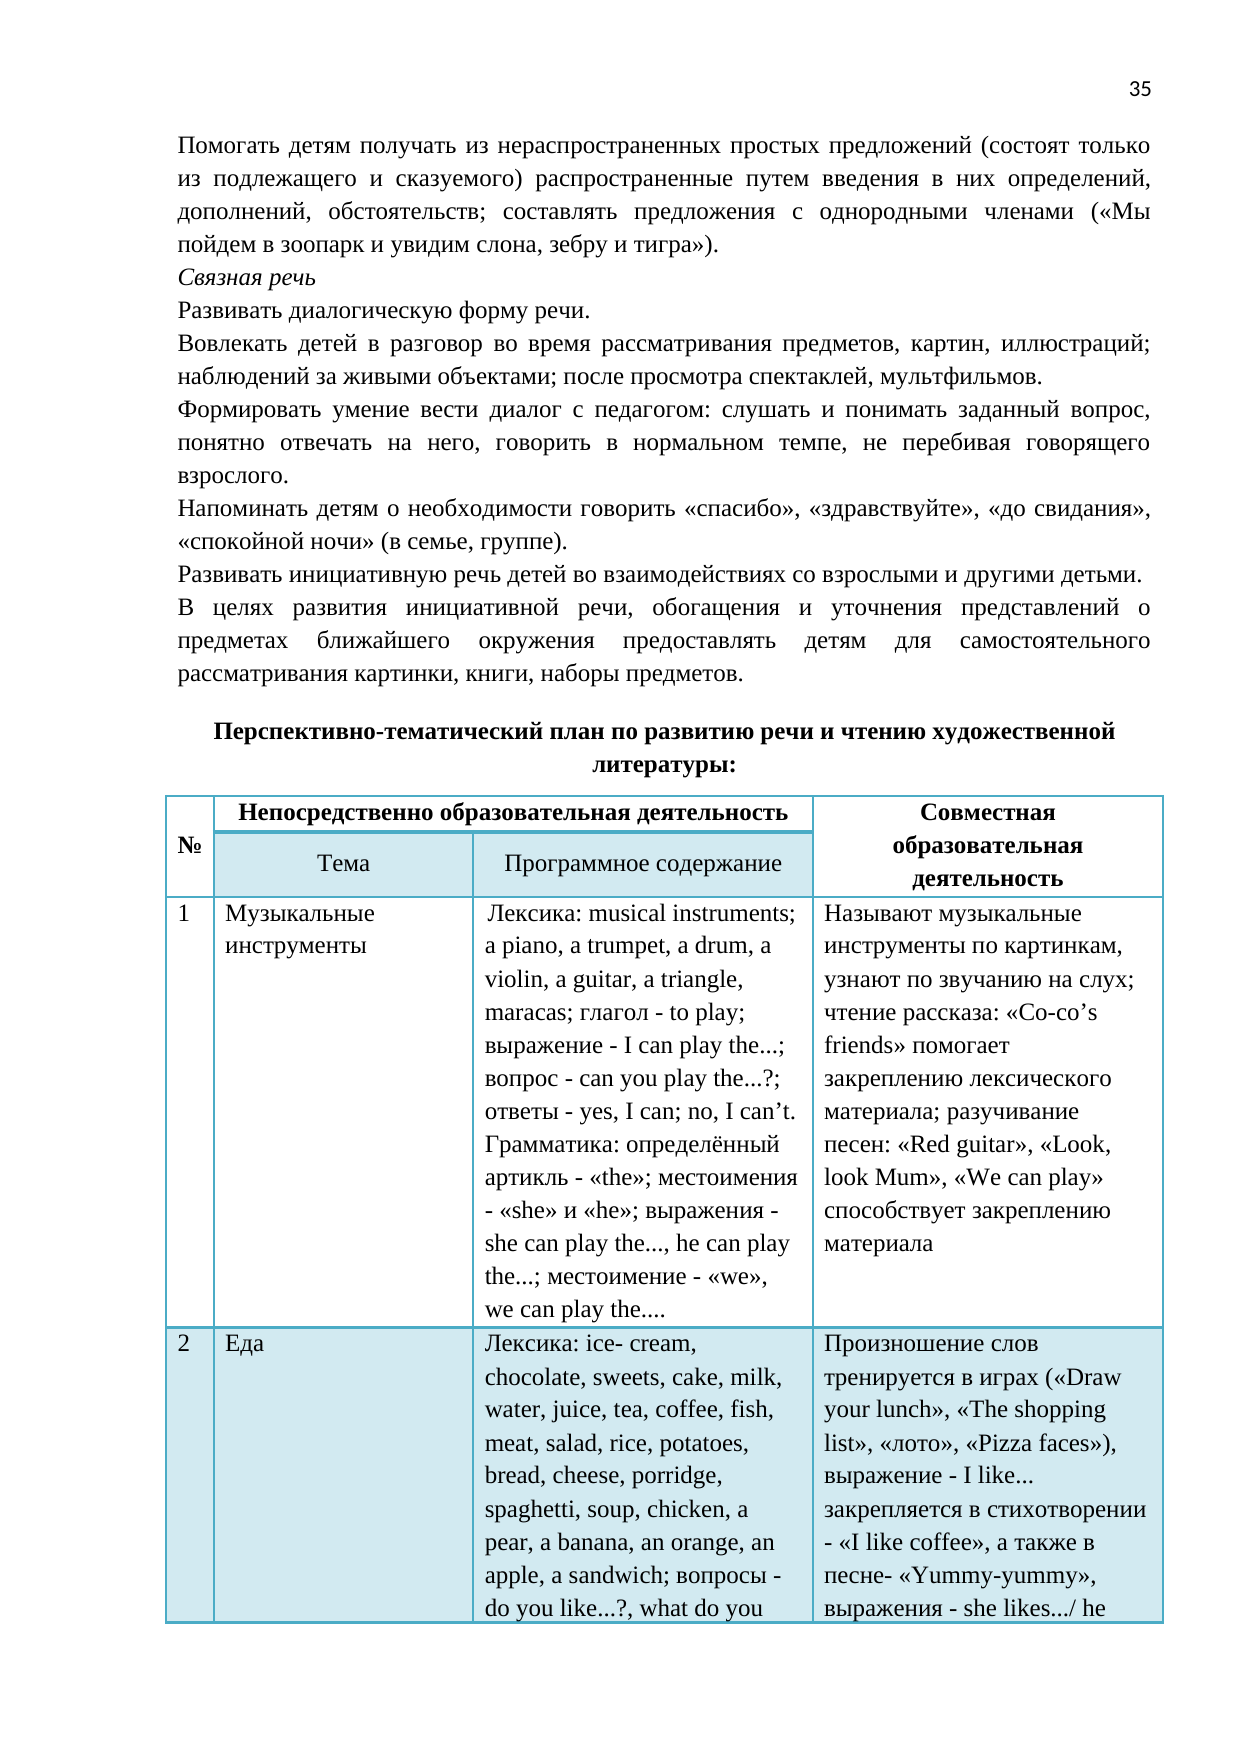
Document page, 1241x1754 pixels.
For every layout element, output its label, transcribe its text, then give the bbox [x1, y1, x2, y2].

text Помогать детям получать из нераспространенных простых предложений (состоят только из подлежащего и сказуемого) распространенные путем введения в них определений, дополнений, обстоятельств; составлять предложения с однородными членами («Мы пойдем в зоопарк и увидим слона, зебру и тигра»). [177, 130, 1152, 258]
table_cell Программное содержание [474, 834, 812, 896]
text Развивать инициативную речь детей во взаимодействиях со взрослыми и другими детьми. [177, 559, 1152, 588]
table_cell Тема [215, 834, 472, 896]
table_header Непосредственно образовательная деятельность [215, 797, 812, 829]
text Развивать диалогическую форму речи. [177, 295, 1152, 324]
text Связная речь [177, 262, 1152, 291]
text Напоминать детям о необходимости говорить «спасибо», «здравствуйте», «до свидания», «спокойной ночи» (в семье, группе). [177, 493, 1152, 555]
table_cell 2 [167, 1329, 213, 1621]
text Вовлекать детей в разговор во время рассматривания предметов, картин, иллюстраций; наблюдений за живыми объектами; после просмотра спектаклей, мультфильмов. [177, 328, 1152, 390]
table_cell Еда [215, 1329, 472, 1621]
table_cell Называют музыкальные инструменты по картинкам, узнают по звучанию на слух; чтение рассказа: «Co-co’s friends» помогает закреплению лексического материала; разучивание песен: «Red guitar», «Look, look Mum», «We can play» способствует закреплению материала [814, 898, 1162, 1326]
table_header Совместная образовательная деятельность [814, 797, 1162, 896]
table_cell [474, 1329, 812, 1621]
table_header № [167, 797, 213, 896]
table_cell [814, 1329, 1162, 1621]
text Перспективно-тематический план по развитию речи и чтению художественной литературы: [177, 716, 1152, 778]
text В целях развития инициативной речи, обогащения и уточнения представлений о предметах ближайшего окружения предоставлять детям для самостоятельного рассматривания картинки, книги, наборы предметов. [177, 592, 1152, 687]
table_cell 1 [167, 898, 213, 1326]
table_cell Музыкальные инструменты [215, 898, 472, 1326]
text Формировать умение вести диалог с педагогом: слушать и понимать заданный вопрос, понятно отвечать на него, говорить в нормальном темпе, не перебивая говорящего взрослого. [177, 394, 1152, 489]
table_cell Лексика: musical instruments; a piano, a trumpet, a drum, a violin, a guitar, а triangle, maracas; глагол - to play; выражение - I can play the...; вопрос - can you play the...?; ответы - yes, I can; no, I can’t. Грамматика: определённый артикль - «the»; местоимения - «she» и «he»; выражения - she can play the..., he can play the...; местоимение - «we», we can play the.... [474, 898, 812, 1326]
